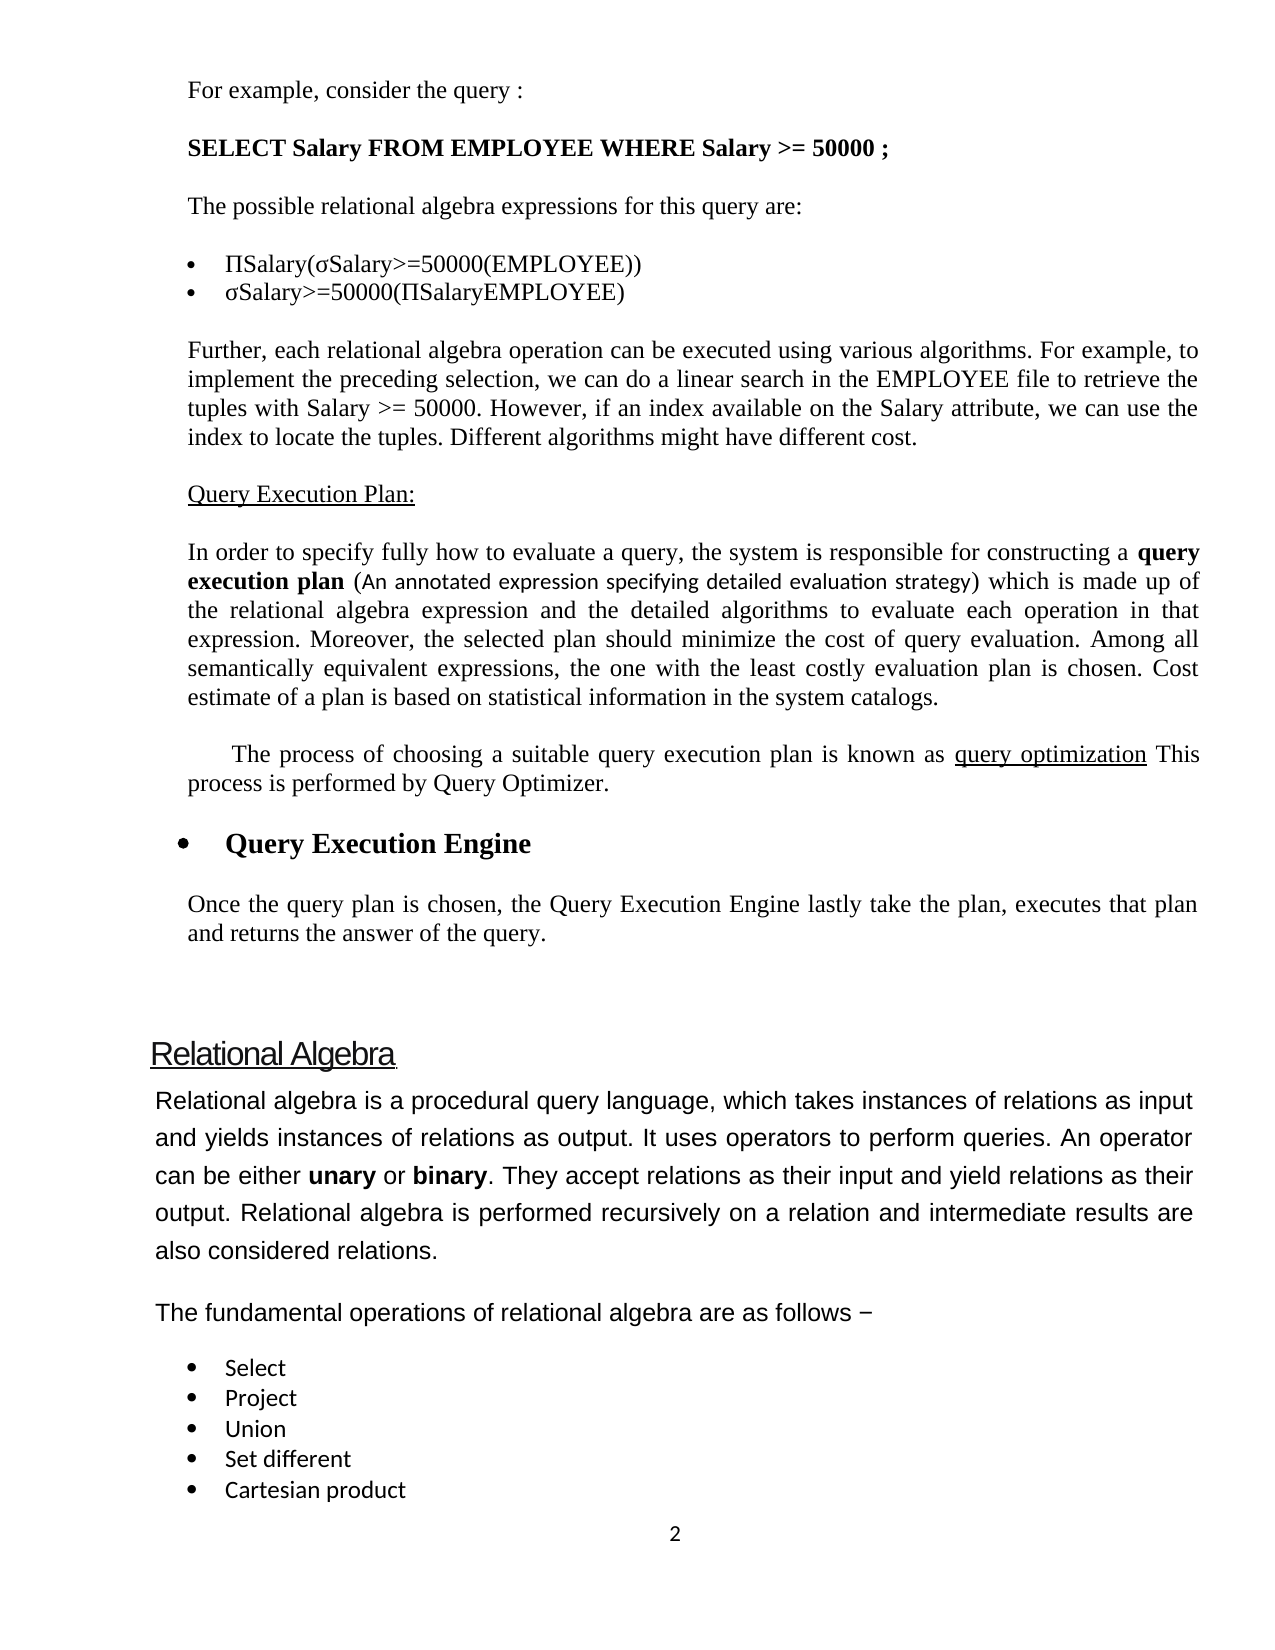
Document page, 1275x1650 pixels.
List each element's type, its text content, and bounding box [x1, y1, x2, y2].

text Relational algebra is a procedural query language, which takes instances of relations as input and yields instances of relations as output. It uses operators to perform queries. An operator can be either unary or binary. They accept relations as their input and yield relations as their output. Relational algebra is performed recursively on a relation and intermediate results are also considered relations. [155, 1077, 1195, 1264]
list Cartesian product [187, 1474, 1200, 1504]
list Query Execution Engine [178, 826, 1200, 860]
text Further, each relational algebra operation can be executed using various algorithms. For example, to implement the preceding selection, we can do a linear search in the EMPLOYEE file to retrieve the tuples with Salary >= 50000. However, if an index available on the Salary attribute, we can use the index to locate the tuples. Different algorithms might have different cost. [187, 335, 1200, 450]
text For example, consider the query : [187, 75, 1200, 104]
text The process of choosing a suitable query execution plan is known as query optimization This process is performed by Query Optimizer. [187, 739, 1200, 797]
subtitle Relational Algebra [150, 1033, 1195, 1072]
text The fundamental operations of relational algebra are as follows − [155, 1289, 1195, 1327]
list Project [187, 1382, 1200, 1413]
list Select [187, 1352, 1200, 1382]
list ΠSalary(σSalary>=50000(EMPLOYEE)) [187, 249, 1200, 277]
list Union [187, 1413, 1200, 1443]
text The possible relational algebra expressions for this query are: [187, 191, 1200, 219]
list Set different [187, 1443, 1200, 1474]
text SELECT Salary FROM EMPLOYEE WHERE Salary >= 50000 ; [187, 133, 1200, 162]
list σSalary>=50000(ΠSalaryEMPLOYEE) [187, 277, 1200, 306]
text Once the query plan is chosen, the Query Execution Engine lastly take the plan, executes that plan and returns the answer of the query. [187, 889, 1200, 946]
text In order to specify fully how to evaluate a query, the system is responsible for constructing a query execution plan (An annotated expression specifying detailed evaluation strategy) which is made up of the relational algebra expression and the detailed algorithms to evaluate each operation in that expression. Moreover, the selected plan should minimize the cost of query evaluation. Among all semantically equivalent expressions, the one with the least costly evaluation plan is chosen. Cost estimate of a plan is based on statistical information in the system catalogs. [187, 537, 1200, 710]
text Query Execution Plan: [187, 479, 1200, 508]
